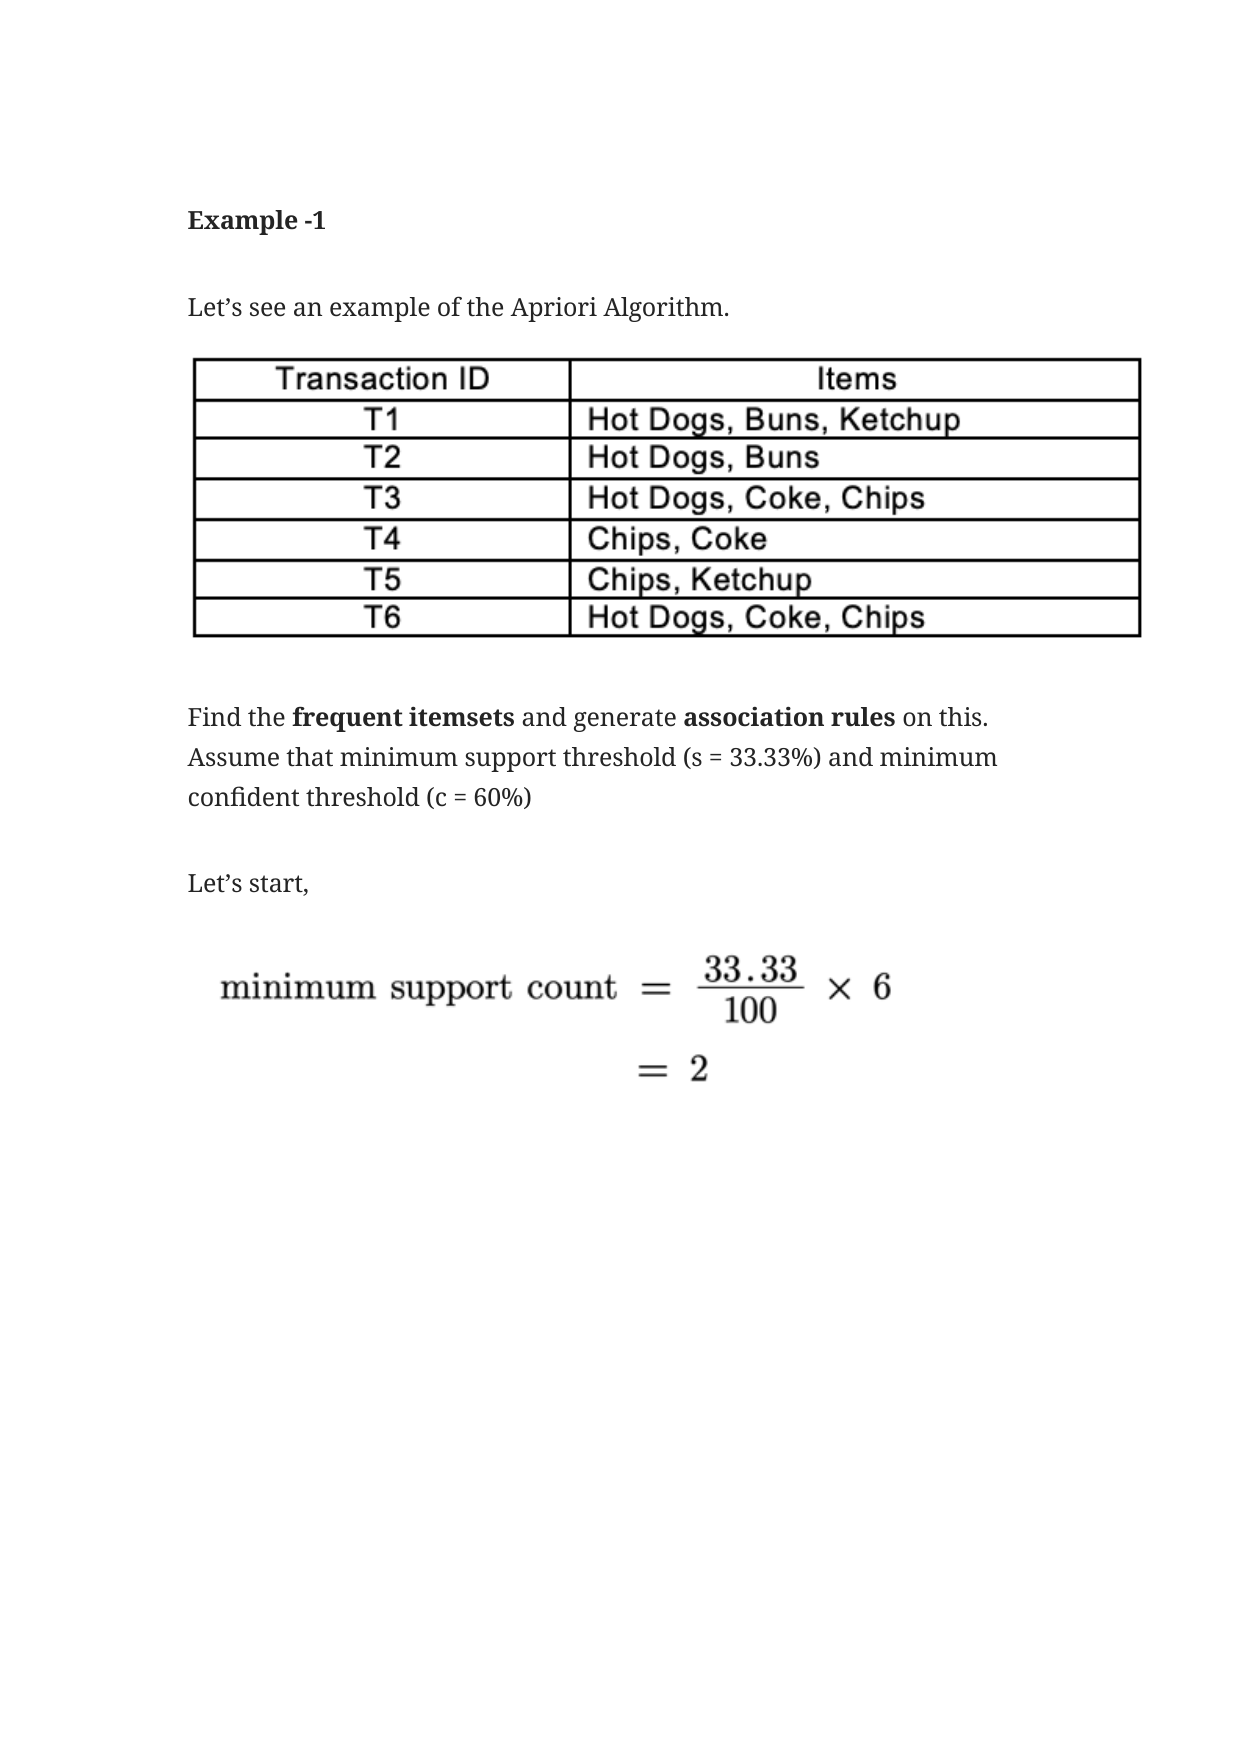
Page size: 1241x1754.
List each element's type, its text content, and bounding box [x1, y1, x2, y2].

text Example -1 [187, 197, 1053, 237]
text Let’s see an example of the Apriori Algorithm. [187, 283, 1053, 323]
text Let’s start, [187, 860, 1053, 900]
picture [187, 929, 919, 1105]
text Find the frequent itemsets and generate association rules on this. Assume that minimum support threshold (s = 33.33%) and minimum confident threshold (c = 60%) [187, 693, 1053, 813]
picture [187, 352, 1150, 647]
